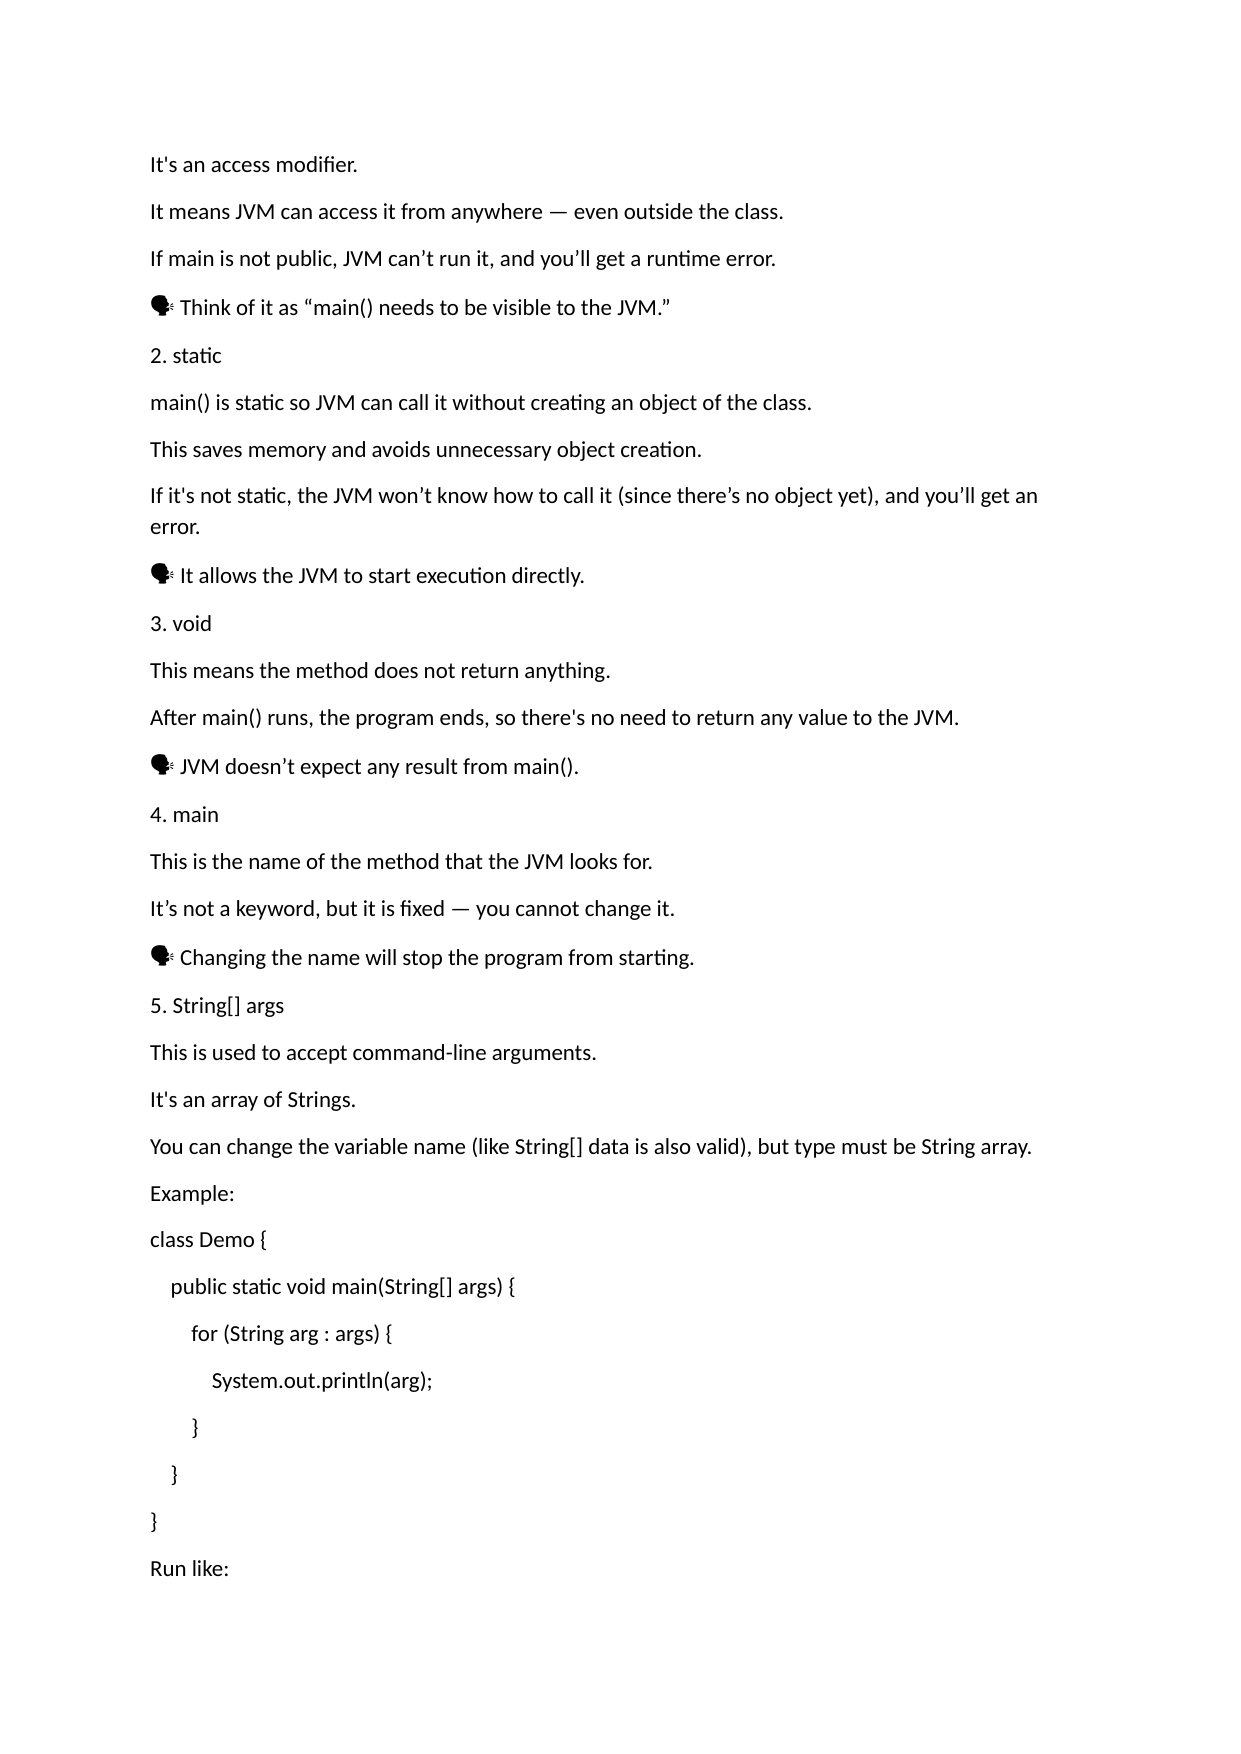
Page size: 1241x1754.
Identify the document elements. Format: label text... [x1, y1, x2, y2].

text 🗣 Think of it as “main() needs to be visible to the JVM.” [150, 291, 1090, 322]
text It's an access modifier. [150, 150, 1090, 178]
text 🗣 JVM doesn’t expect any result from main(). [150, 750, 1090, 781]
text If main is not public, JVM can’t run it, and you’ll get a runtime error. [150, 244, 1090, 272]
text It means JVM can access it from anywhere — even outside the class. [150, 197, 1090, 225]
text } [150, 1460, 1090, 1488]
text This is the name of the method that the JVM looks for. [150, 847, 1090, 875]
text 🗣 It allows the JVM to start execution directly. [150, 559, 1090, 590]
text This saves memory and avoids unnecessary object creation. [150, 435, 1090, 463]
text System.out.println(arg); [150, 1366, 1090, 1394]
text You can change the variable name (like String[] data is also valid), but type must be String array. [150, 1132, 1090, 1160]
text main() is static so JVM can call it without creating an object of the class. [150, 388, 1090, 416]
text Example: [150, 1179, 1090, 1207]
text 3. void [150, 609, 1090, 637]
text } [150, 1413, 1090, 1441]
text Run like: [150, 1554, 1090, 1582]
text It’s not a keyword, but it is fixed — you cannot change it. [150, 894, 1090, 922]
text } [150, 1507, 1090, 1535]
text After main() runs, the program ends, so there's no need to return any value to the JVM. [150, 703, 1090, 731]
text class Demo { [150, 1226, 1090, 1254]
text It's an array of Strings. [150, 1085, 1090, 1113]
text for (String arg : args) { [150, 1319, 1090, 1347]
text 4. main [150, 800, 1090, 828]
text 🗣 Changing the name will stop the program from starting. [150, 941, 1090, 972]
text public static void main(String[] args) { [150, 1272, 1090, 1301]
text 5. String[] args [150, 991, 1090, 1019]
text If it's not static, the JVM won’t know how to call it (since there’s no object yet), and you’ll get an error. [150, 482, 1090, 540]
text This means the method does not return anything. [150, 656, 1090, 684]
text This is used to accept command-line arguments. [150, 1038, 1090, 1066]
text 2. static [150, 341, 1090, 369]
